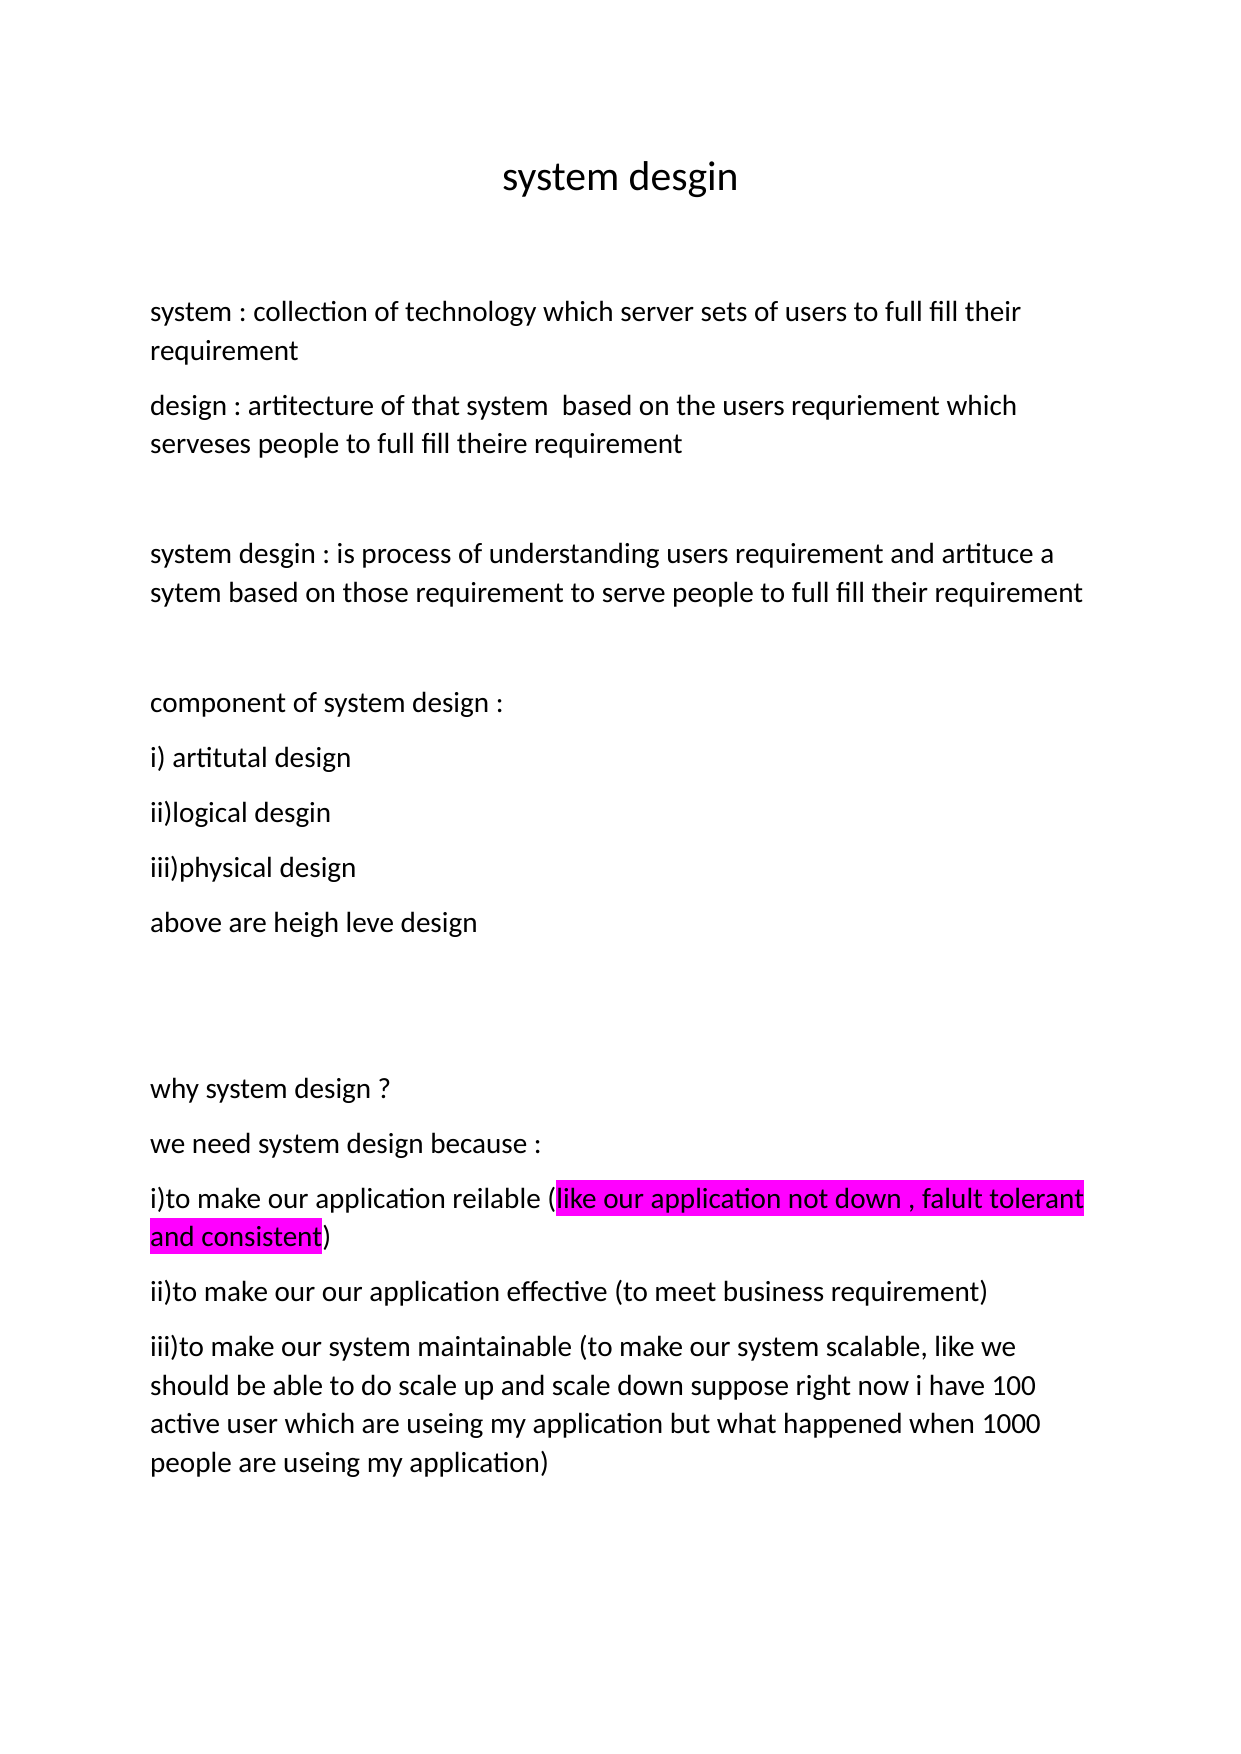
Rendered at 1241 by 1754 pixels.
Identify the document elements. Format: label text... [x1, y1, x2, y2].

text design : artitecture of that system based on the users requriement which serveses people to full fill theire requirement [150, 387, 1090, 461]
text above are heigh leve design [150, 904, 1090, 940]
text system desgin [150, 150, 1090, 201]
text i) artitutal design [150, 739, 1090, 775]
text ii)to make our our application effective (to meet business requirement) [150, 1273, 1090, 1309]
text system desgin : is process of understanding users requirement and artituce a sytem based on those requirement to serve people to full fill their requirement [150, 535, 1090, 609]
text why system design ? [150, 1070, 1090, 1105]
text iii)to make our system maintainable (to make our system scalable, like we should be able to do scale up and scale down suppose right now i have 100 active user which are useing my application but what happened when 1000 people are useing my application) [150, 1328, 1090, 1479]
text i)to make our application reilable (like our application not down , falult tolerant and consistent) [150, 1180, 1090, 1254]
text component of system design : [150, 684, 1090, 719]
text system : collection of technology which server sets of users to full fill their requirement [150, 293, 1090, 367]
text ii)logical desgin [150, 794, 1090, 830]
text iii)physical design [150, 849, 1090, 885]
text we need system design because : [150, 1125, 1090, 1160]
